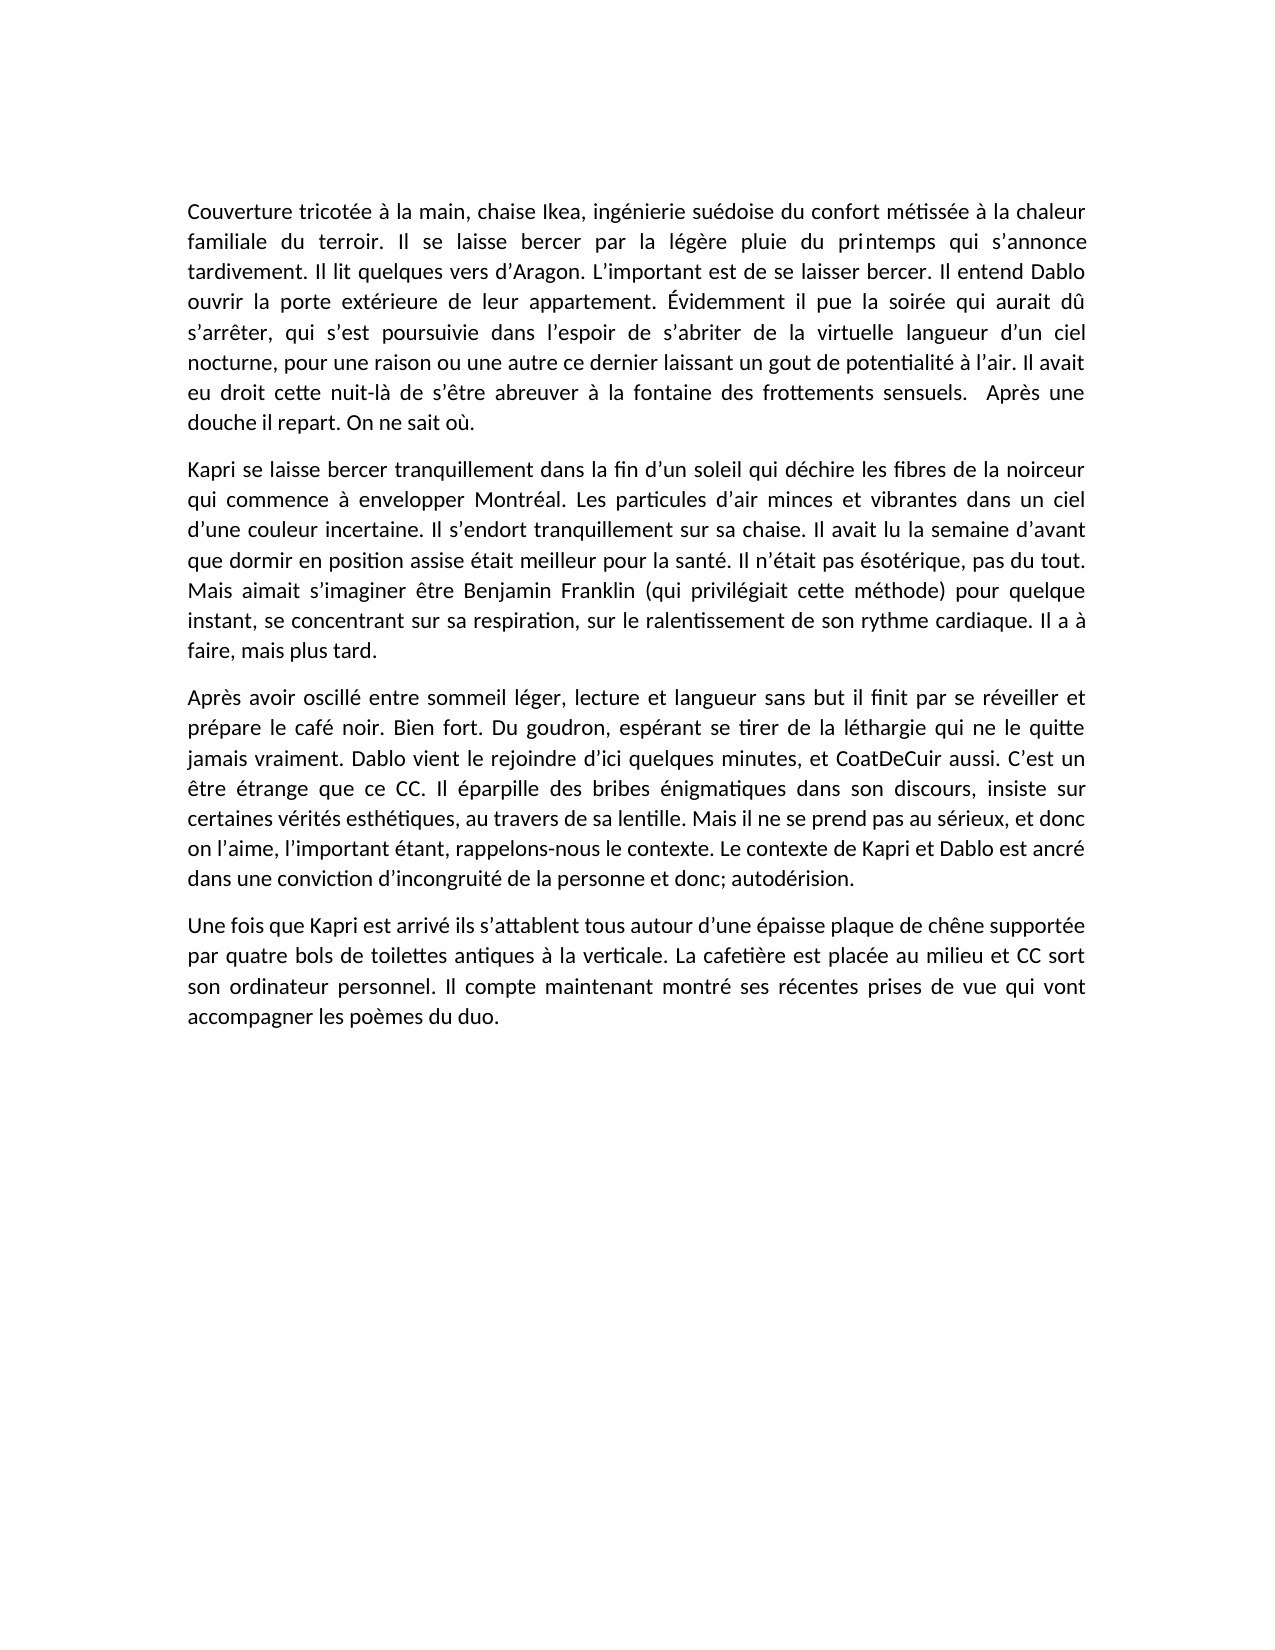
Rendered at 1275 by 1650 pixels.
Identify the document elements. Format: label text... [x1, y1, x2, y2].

text Couverture tricotée à la main, chaise Ikea, ingénierie suédoise du confort métissée à la chaleur familiale du terroir. Il se laisse bercer par la légère pluie du printemps qui s’annonce tardivement. Il lit quelques vers d’Aragon. L’important est de se laisser bercer. Il entend Dablo ouvrir la porte extérieure de leur appartement. Évidemment il pue la soirée qui aurait dû s’arrêter, qui s’est poursuivie dans l’espoir de s’abriter de la virtuelle langueur d’un ciel nocturne, pour une raison ou une autre ce dernier laissant un gout de potentialité à l’air. Il avait eu droit cette nuit-là de s’être abreuver à la fontaine des frottements sensuels. Après une douche il repart. On ne sait où. [187, 197, 1087, 436]
text Kapri se laisse bercer tranquillement dans la fin d’un soleil qui déchire les fibres de la noirceur qui commence à envelopper Montréal. Les particules d’air minces et vibrantes dans un ciel d’une couleur incertaine. Il s’endort tranquillement sur sa chaise. Il avait lu la semaine d’avant que dormir en position assise était meilleur pour la santé. Il n’était pas ésotérique, pas du tout. Mais aimait s’imaginer être Benjamin Franklin (qui privilégiait cette méthode) pour quelque instant, se concentrant sur sa respiration, sur le ralentissement de son rythme cardiaque. Il a à faire, mais plus tard. [187, 455, 1087, 664]
text Après avoir oscillé entre sommeil léger, lecture et langueur sans but il finit par se réveiller et prépare le café noir. Bien fort. Du goudron, espérant se tirer de la léthargie qui ne le quitte jamais vraiment. Dablo vient le rejoindre d’ici quelques minutes, et CoatDeCuir aussi. C’est un être étrange que ce CC. Il éparpille des bribes énigmatiques dans son discours, insiste sur certaines vérités esthétiques, au travers de sa lentille. Mais il ne se prend pas au sérieux, et donc on l’aime, l’important étant, rappelons-nous le contexte. Le contexte de Kapri et Dablo est ancré dans une conviction d’incongruité de la personne et donc; autodérision. [187, 683, 1087, 893]
text Une fois que Kapri est arrivé ils s’attablent tous autour d’une épaisse plaque de chêne supportée par quatre bols de toilettes antiques à la verticale. La cafetière est placée au milieu et CC sort son ordinateur personnel. Il compte maintenant montré ses récentes prises de vue qui vont accompagner les poèmes du duo. [187, 911, 1087, 1030]
